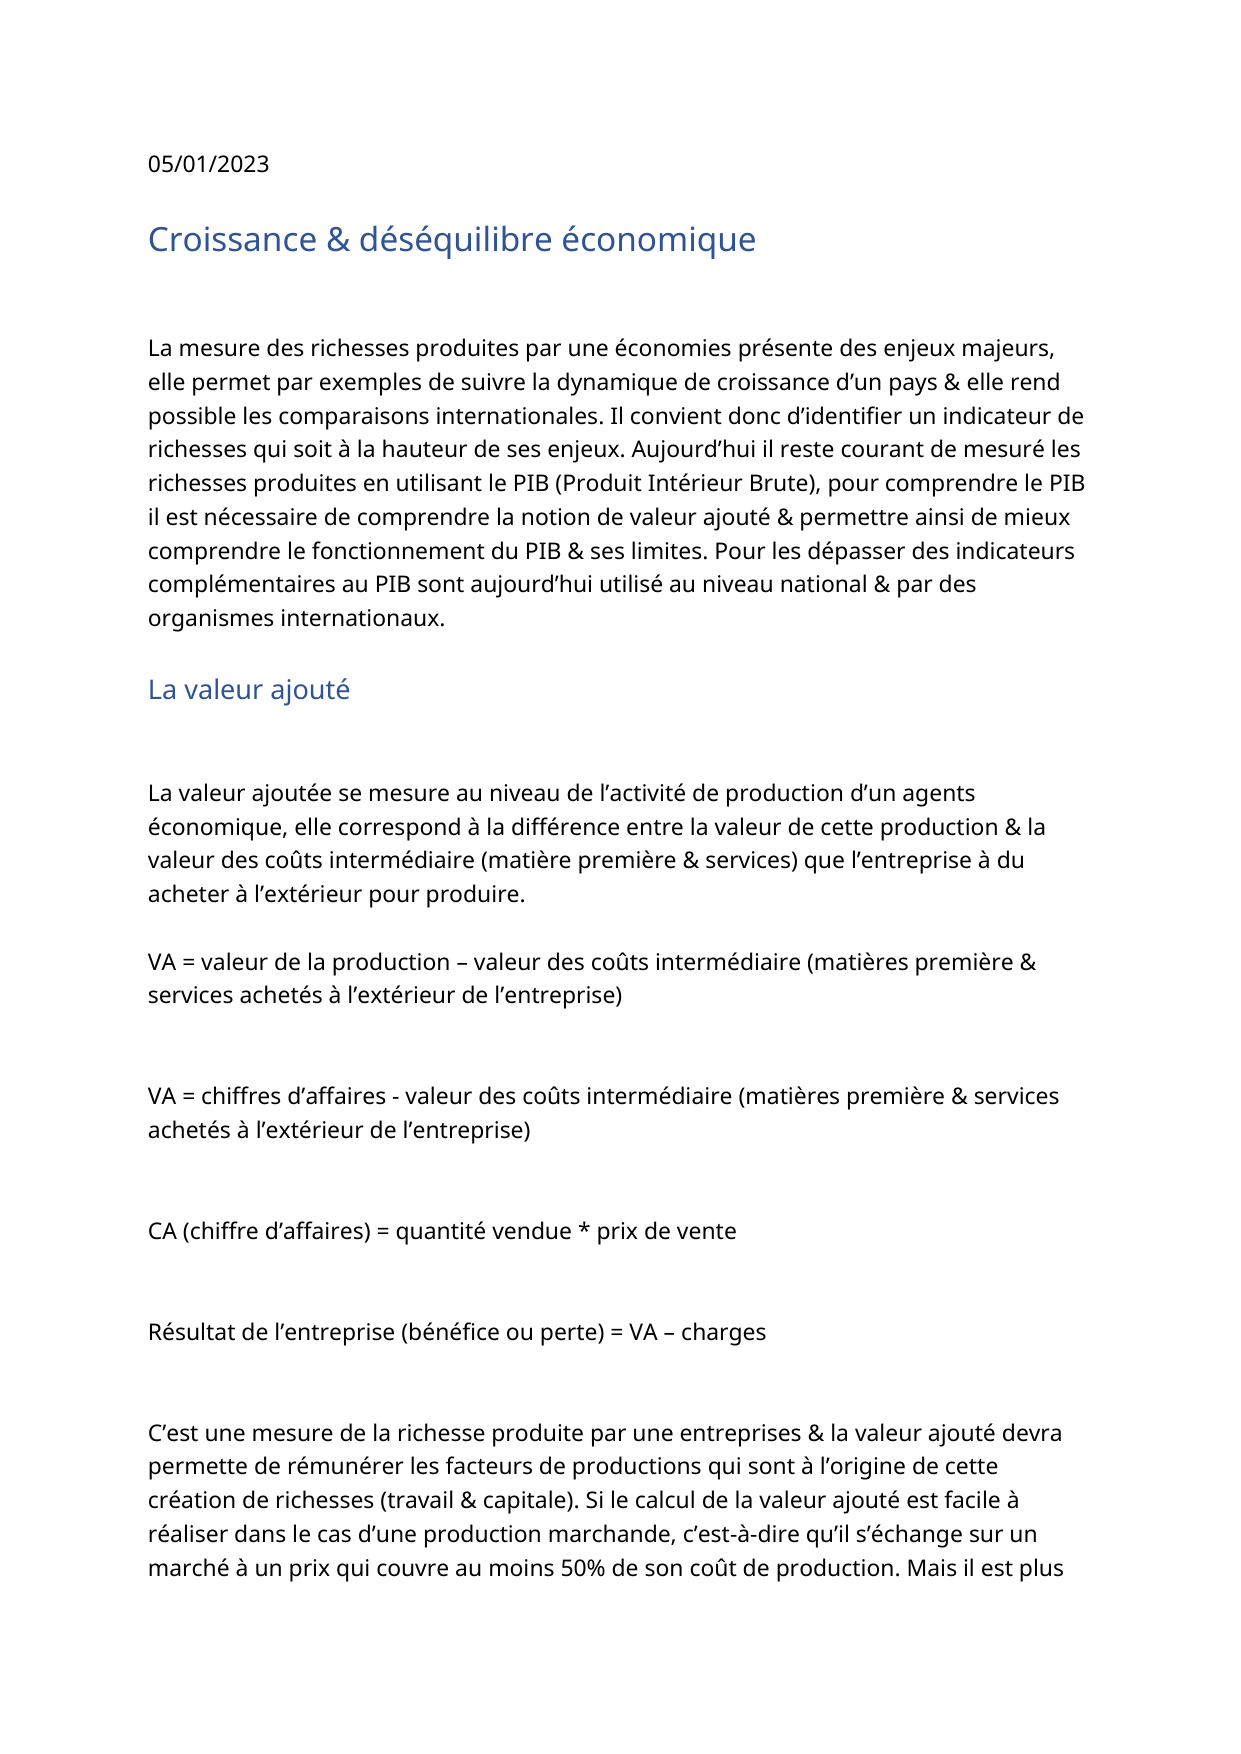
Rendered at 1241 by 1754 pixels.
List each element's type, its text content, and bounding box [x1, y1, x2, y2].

text La mesure des richesses produites par une économies présente des enjeux majeurs, elle permet par exemples de suivre la dynamique de croissance d’un pays & elle rend possible les comparaisons internationales. Il convient donc d’identifier un indicateur de richesses qui soit à la hauteur de ses enjeux. Aujourd’hui il reste courant de mesuré les richesses produites en utilisant le PIB (Produit Intérieur Brute), pour comprendre le PIB il est nécessaire de comprendre la notion de valeur ajouté & permettre ainsi de mieux comprendre le fonctionnement du PIB & ses limites. Pour les dépasser des indicateurs complémentaires au PIB sont aujourd’hui utilisé au niveau national & par des organismes internationaux. La valeur ajouté [148, 332, 1093, 707]
text VA = chiffres d’affaires - valeur des coûts intermédiaire (matières première & services achetés à l’extérieur de l’entreprise) [148, 1080, 1093, 1145]
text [148, 1417, 1093, 1583]
text La valeur ajoutée se mesure au niveau de l’activité de production d’un agents économique, elle correspond à la différence entre la valeur de cette production & la valeur des coûts intermédiaire (matière première & services) que l’entreprise à du acheter à l’extérieur pour produire. VA = valeur de la production – valeur des coûts intermédiaire (matières première & services achetés à l’extérieur de l’entreprise) [148, 777, 1093, 1011]
text 05/01/2023 Croissance & déséquilibre économique [148, 148, 1093, 262]
text Résultat de l’entreprise (bénéfice ou perte) = VA – charges [148, 1316, 1093, 1347]
text CA (chiffre d’affaires) = quantité vendue * prix de vente [148, 1215, 1093, 1246]
